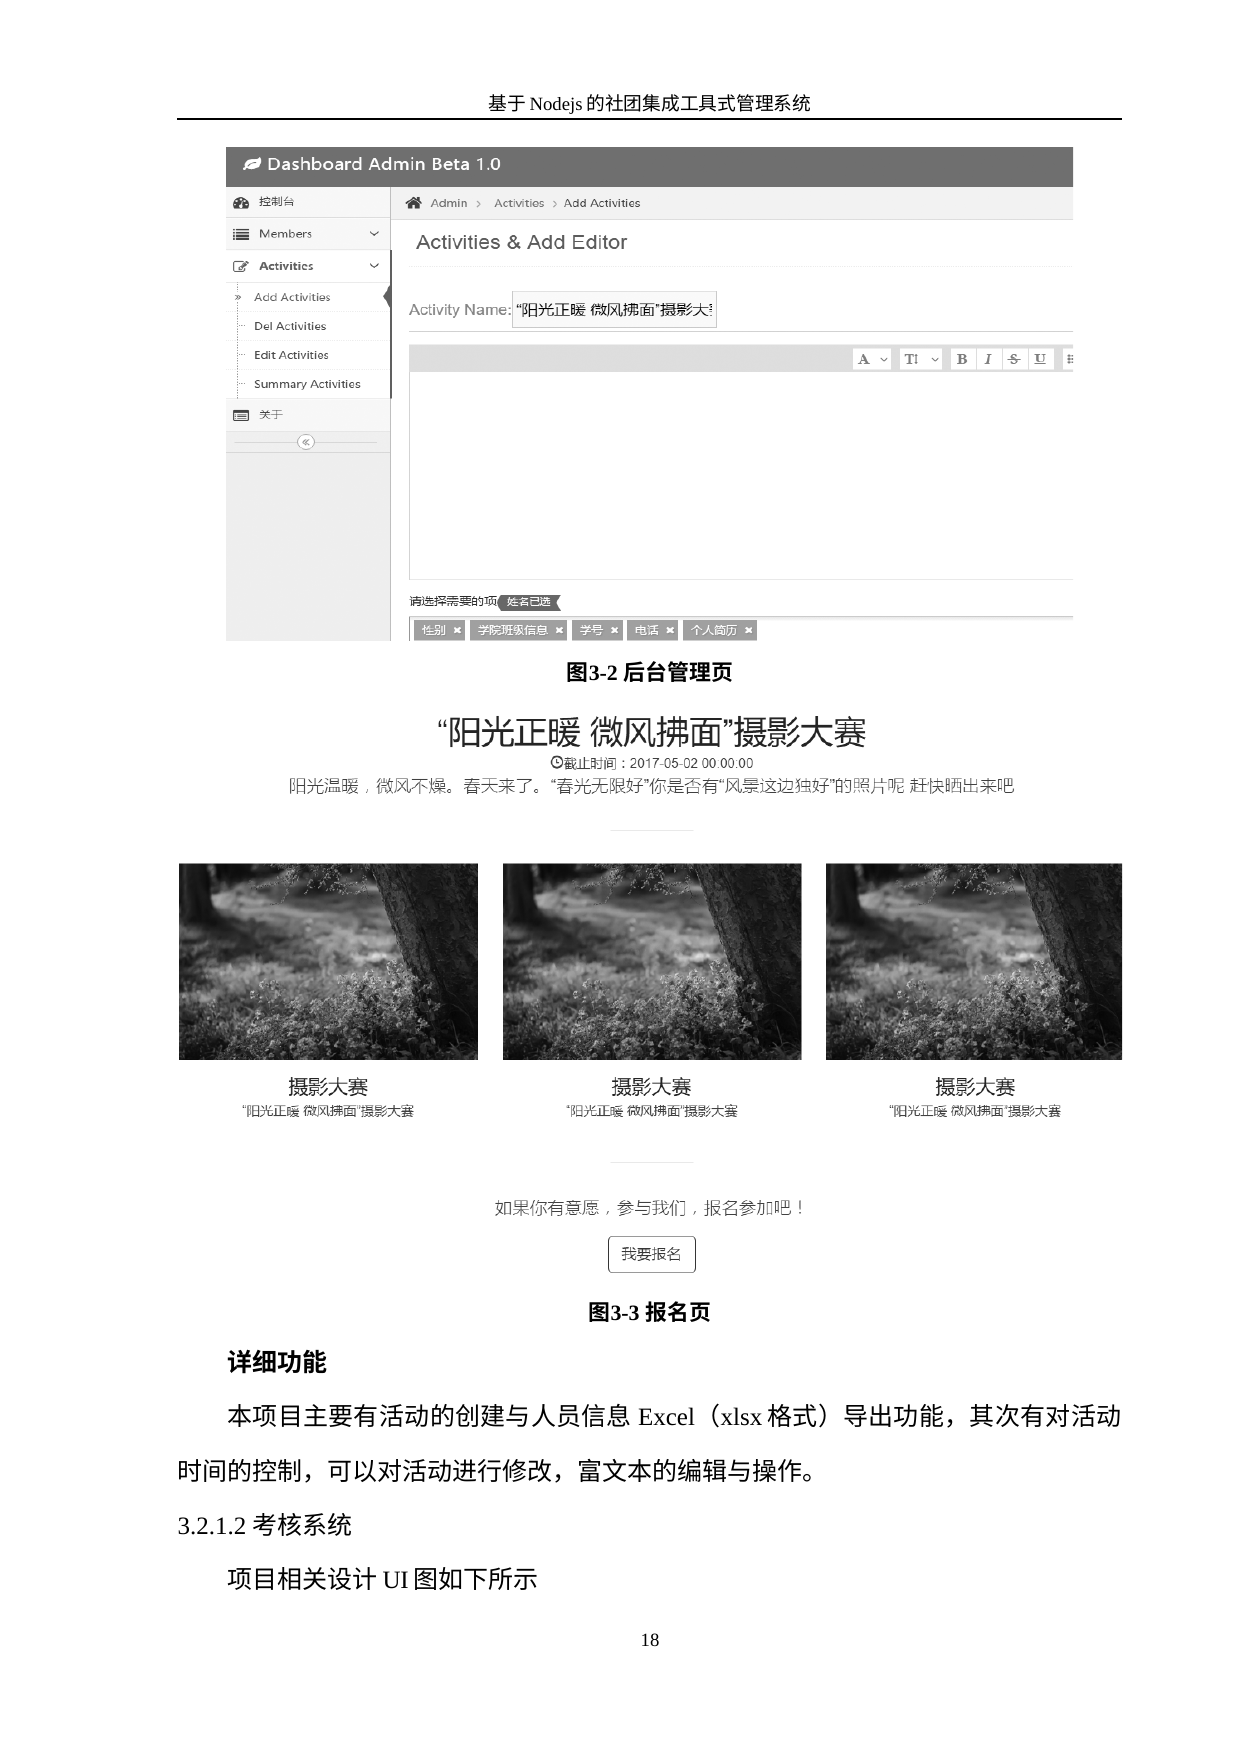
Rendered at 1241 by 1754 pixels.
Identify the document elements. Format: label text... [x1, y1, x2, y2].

text 详细功能 [177, 1342, 1122, 1379]
subtitle 报名页 [177, 1295, 1122, 1327]
text 本项目主要有活动的创建与人员信息Excel（xlsx格式）导出功能，其次有对活动时间的控制，可以对活动进行修改，富文本的编辑与操作。 [177, 1397, 1122, 1487]
text 项目相关设计UI图如下所示 [177, 1560, 1122, 1596]
subtitle 考核系统 [177, 1506, 1122, 1542]
subtitle 后台管理页 [177, 655, 1122, 686]
picture [177, 702, 1123, 1281]
picture [226, 147, 1074, 641]
